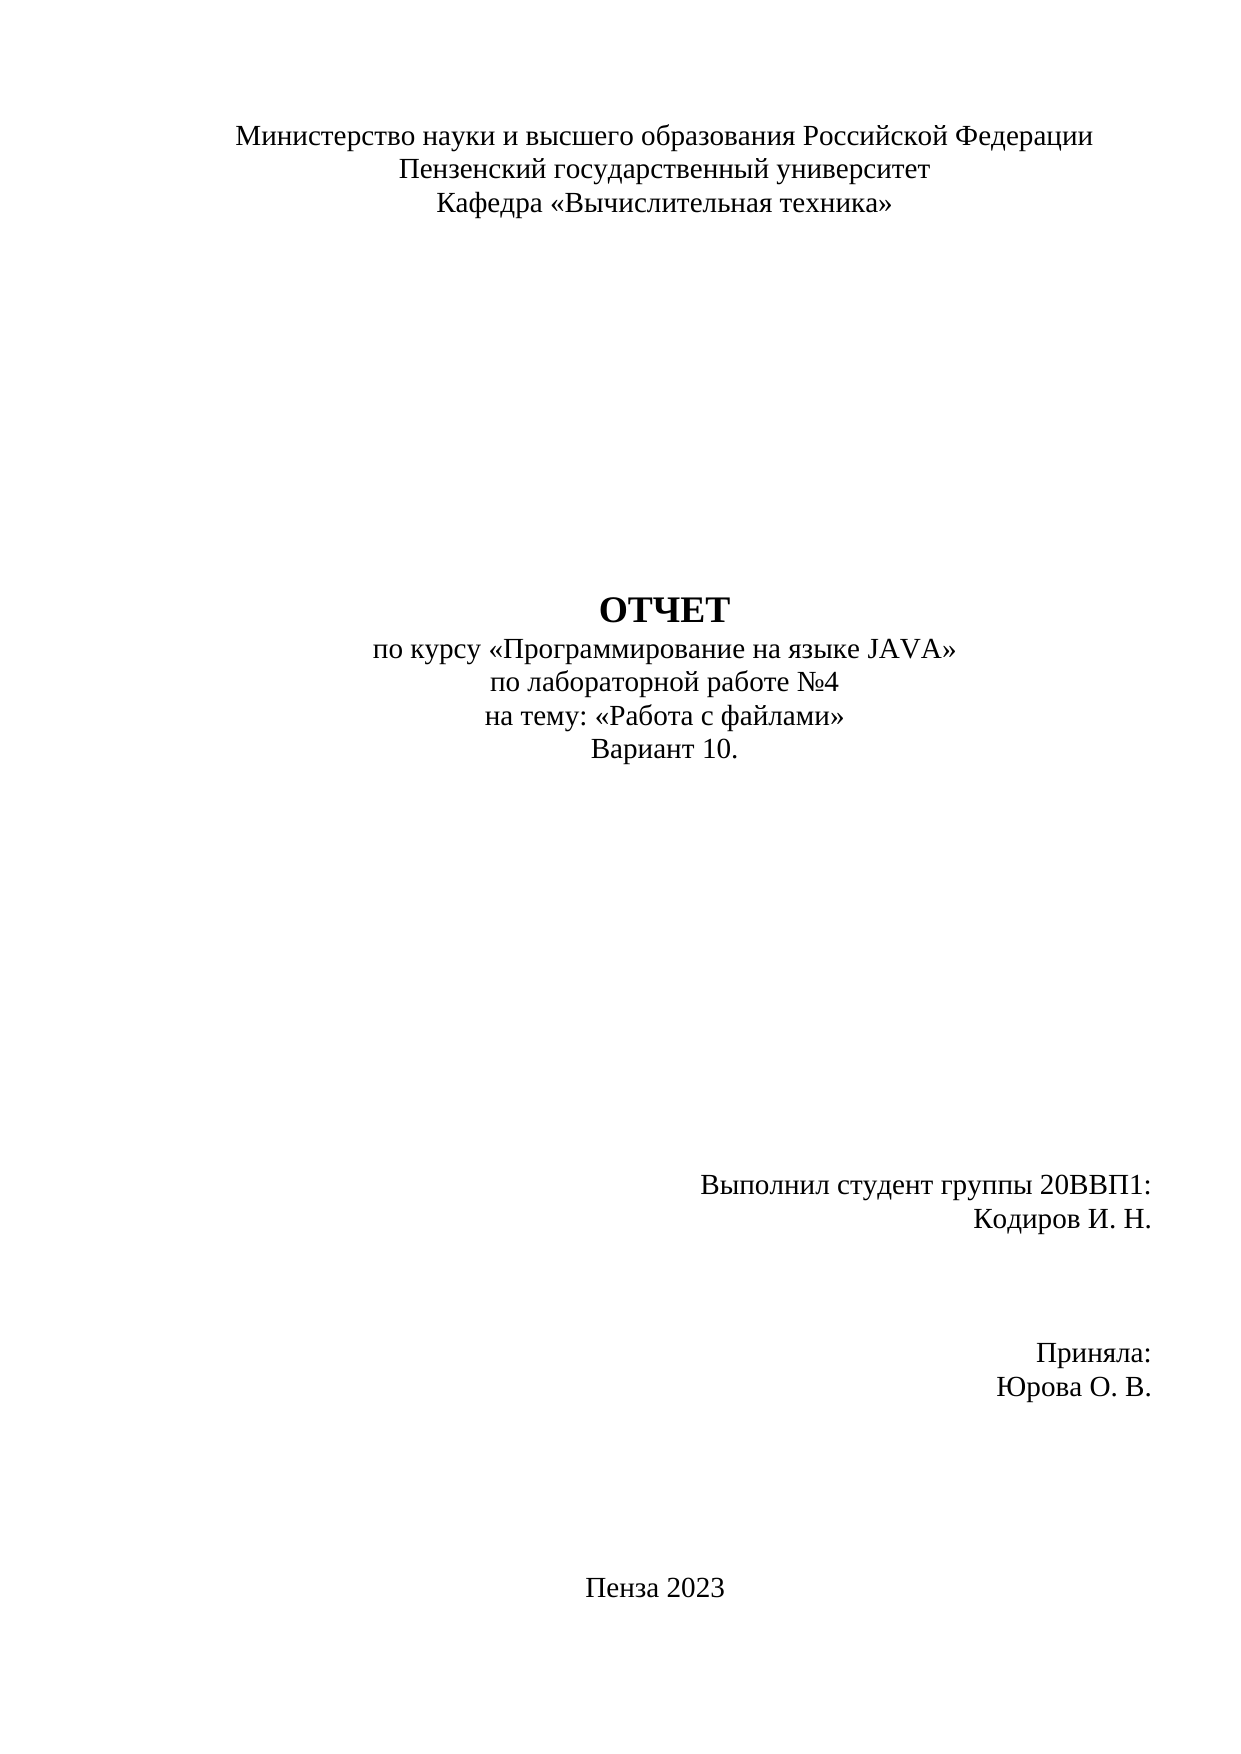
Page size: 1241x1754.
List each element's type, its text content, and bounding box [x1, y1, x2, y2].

text Пензенский государственный университет [177, 152, 1152, 185]
text ОТЧЕТ по курсу «Программирование на языке JAVA» [177, 588, 1152, 664]
text Пенза 2023 [83, 1570, 1152, 1603]
text Юрова О. В. [83, 1369, 1152, 1402]
text по лабораторной работе №4 [177, 664, 1152, 698]
text Министерство науки и высшего образования Российской Федерации [177, 118, 1152, 152]
text Выполнил студент группы 20ВВП1: [83, 1167, 1152, 1201]
text Кодиров И. Н. [83, 1201, 1152, 1234]
text Кафедра «Вычислительная техника» [177, 185, 1152, 219]
text на тему: «Работа с файлами» Вариант 10. [177, 698, 1152, 765]
text Приняла: [83, 1335, 1152, 1369]
